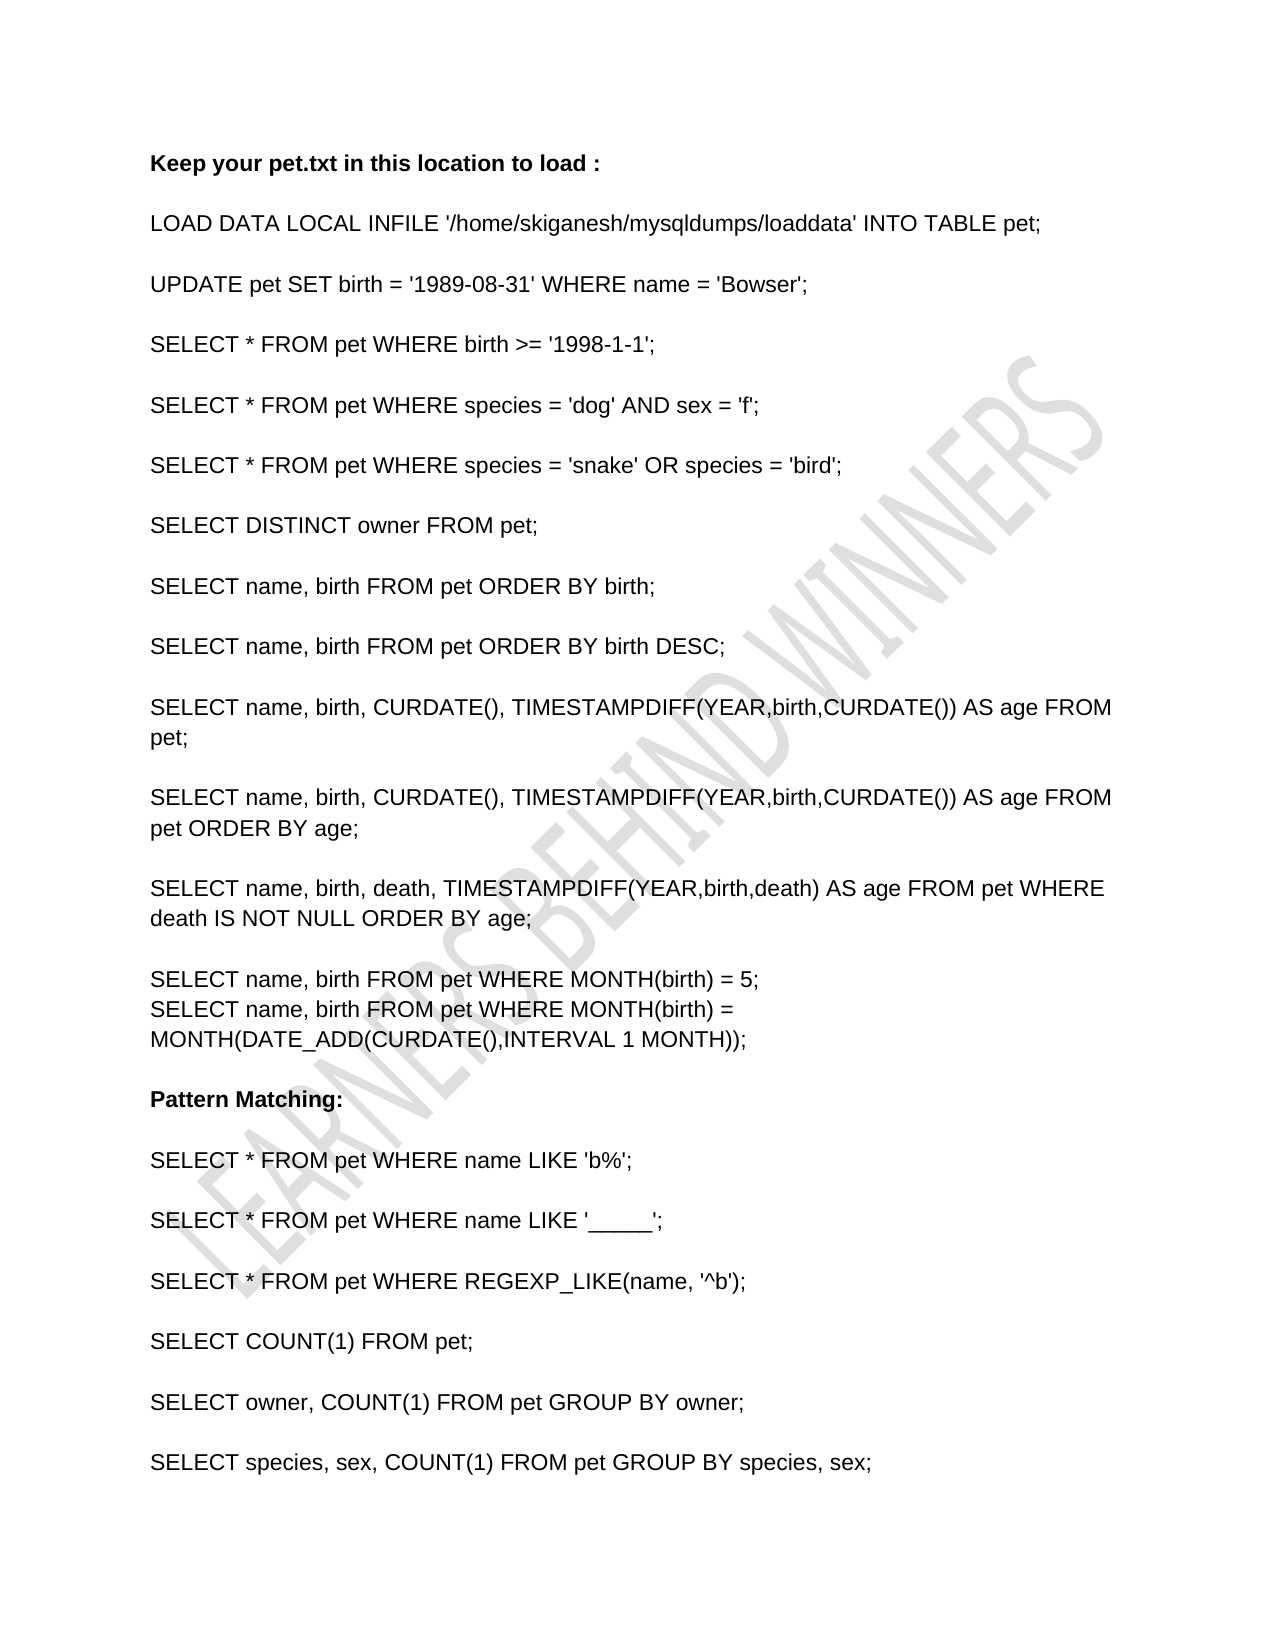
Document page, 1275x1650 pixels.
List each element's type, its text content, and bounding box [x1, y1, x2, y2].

text SELECT name, birth FROM pet WHERE MONTH(birth) = MONTH(DATE_ADD(CURDATE(),INTERVAL 1 MONTH)); [150, 996, 1125, 1052]
text LOAD DATA LOCAL INFILE '/home/skiganesh/mysqldumps/loaddata' INTO TABLE pet; [150, 210, 1125, 237]
text SELECT species, sex, COUNT(1) FROM pet GROUP BY species, sex; [150, 1449, 1125, 1475]
text SELECT * FROM pet WHERE name LIKE '_____'; [150, 1207, 1125, 1234]
text SELECT * FROM pet WHERE species = 'dog' AND sex = 'f'; [150, 392, 1125, 418]
text SELECT owner, COUNT(1) FROM pet GROUP BY owner; [150, 1388, 1125, 1415]
text SELECT * FROM pet WHERE REGEXP_LIKE(name, '^b'); [150, 1268, 1125, 1294]
text SELECT * FROM pet WHERE birth >= '1998-1-1'; [150, 331, 1125, 358]
text SELECT * FROM pet WHERE name LIKE 'b%'; [150, 1147, 1125, 1173]
text Pattern Matching: [150, 1086, 1125, 1113]
text SELECT * FROM pet WHERE species = 'snake' OR species = 'bird'; [150, 452, 1125, 478]
text SELECT COUNT(1) FROM pet; [150, 1328, 1125, 1354]
text SELECT DISTINCT owner FROM pet; [150, 512, 1125, 539]
text SELECT name, birth, CURDATE(), TIMESTAMPDIFF(YEAR,birth,CURDATE()) AS age FROM pet; [150, 694, 1125, 750]
text SELECT name, birth, death, TIMESTAMPDIFF(YEAR,birth,death) AS age FROM pet WHERE death IS NOT NULL ORDER BY age; [150, 875, 1125, 932]
text SELECT name, birth FROM pet ORDER BY birth DESC; [150, 633, 1125, 660]
text SELECT name, birth FROM pet ORDER BY birth; [150, 573, 1125, 599]
text UPDATE pet SET birth = '1989-08-31' WHERE name = 'Bowser'; [150, 271, 1125, 297]
text SELECT name, birth, CURDATE(), TIMESTAMPDIFF(YEAR,birth,CURDATE()) AS age FROM pet ORDER BY age; [150, 784, 1125, 841]
text Keep your pet.txt in this location to load : [150, 150, 1125, 176]
text SELECT name, birth FROM pet WHERE MONTH(birth) = 5; [150, 966, 1125, 992]
